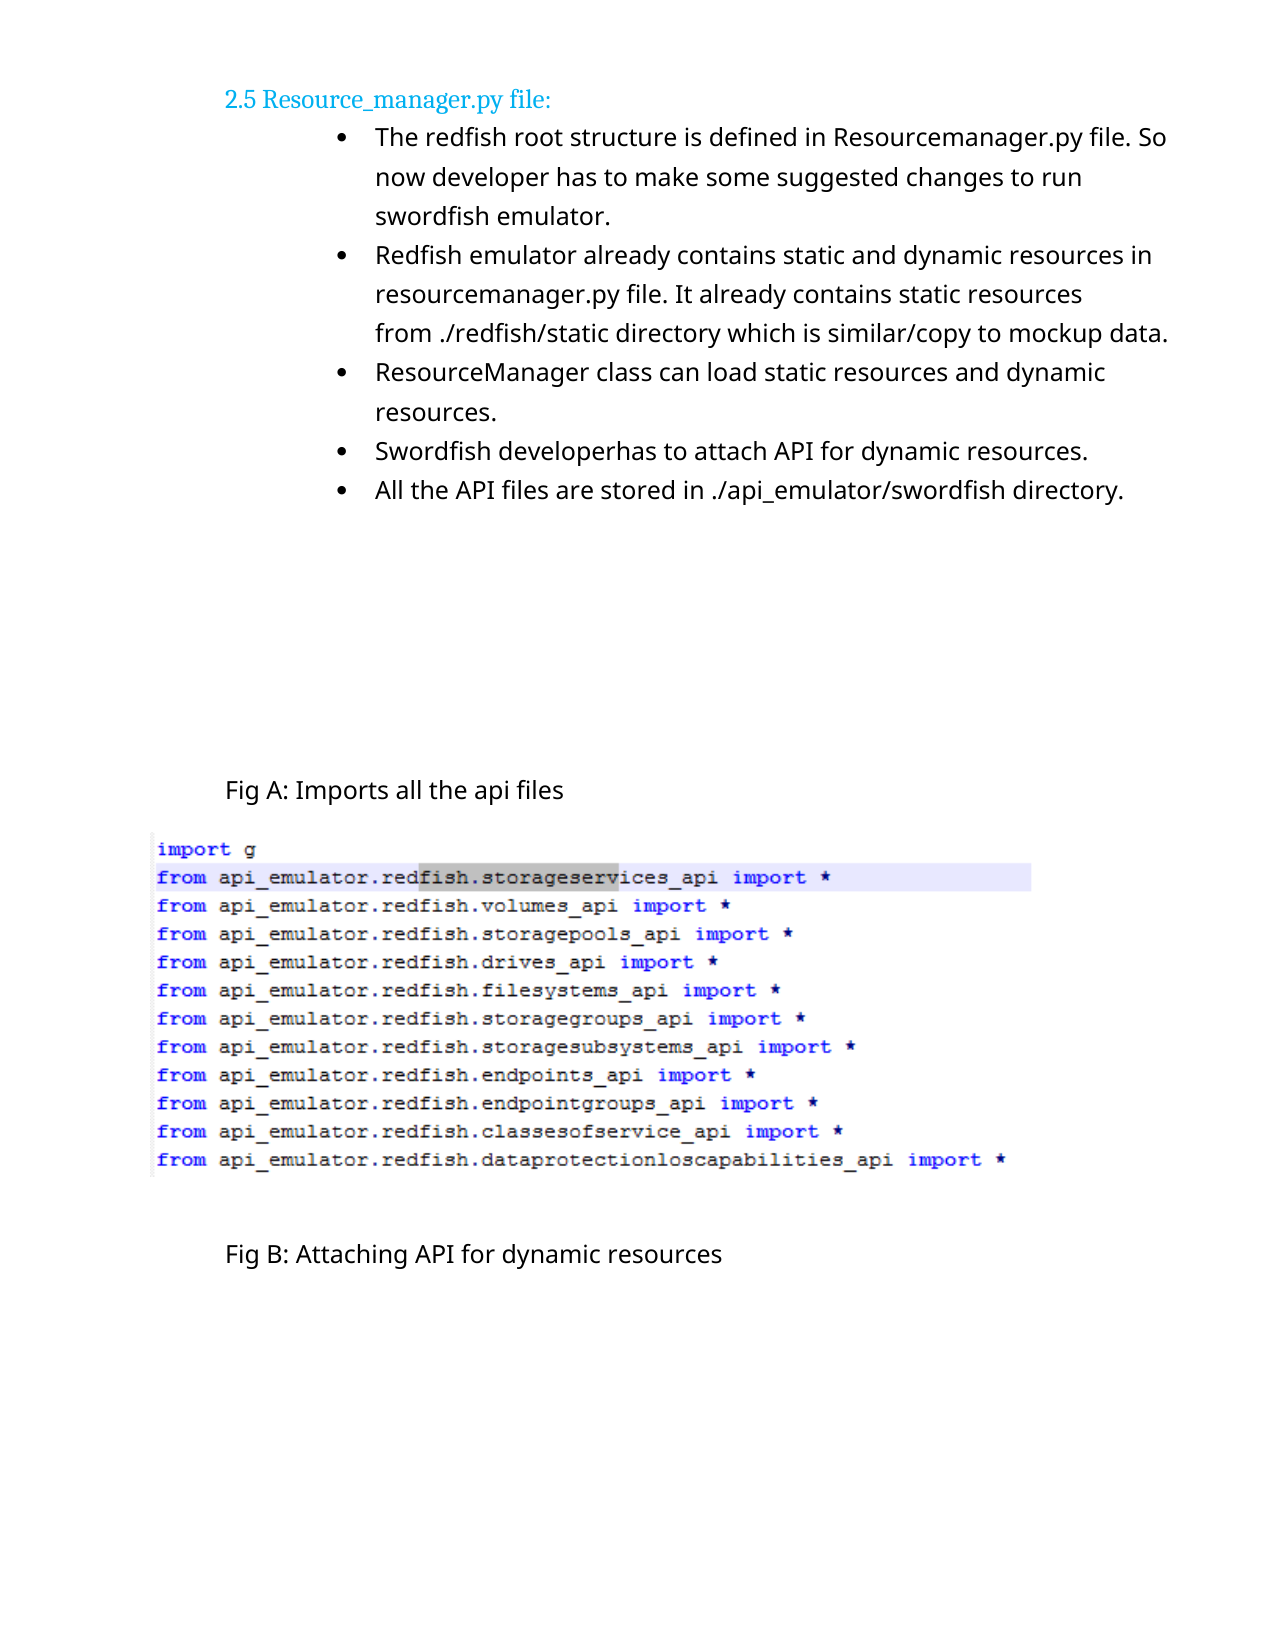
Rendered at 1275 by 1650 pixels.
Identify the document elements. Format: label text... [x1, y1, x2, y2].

text Fig A: Imports all the api files [225, 773, 1172, 807]
subtitle 2.5 Resource_manager.py file: [225, 84, 1172, 116]
list The redfish root structure is defined in Resourcemanager.py file. So now developer has to make some suggested changes to run swordfish emulator. [337, 120, 1172, 232]
picture [150, 832, 1032, 1177]
list Swordfish developerhas to attach API for dynamic resources. [337, 433, 1172, 467]
list All the API files are stored in ./api_emulator/swordfish directory. [337, 473, 1172, 507]
text Fig B: Attaching API for dynamic resources [225, 1236, 1172, 1270]
list ResourceManager class can load static resources and dynamic resources. [337, 355, 1172, 428]
